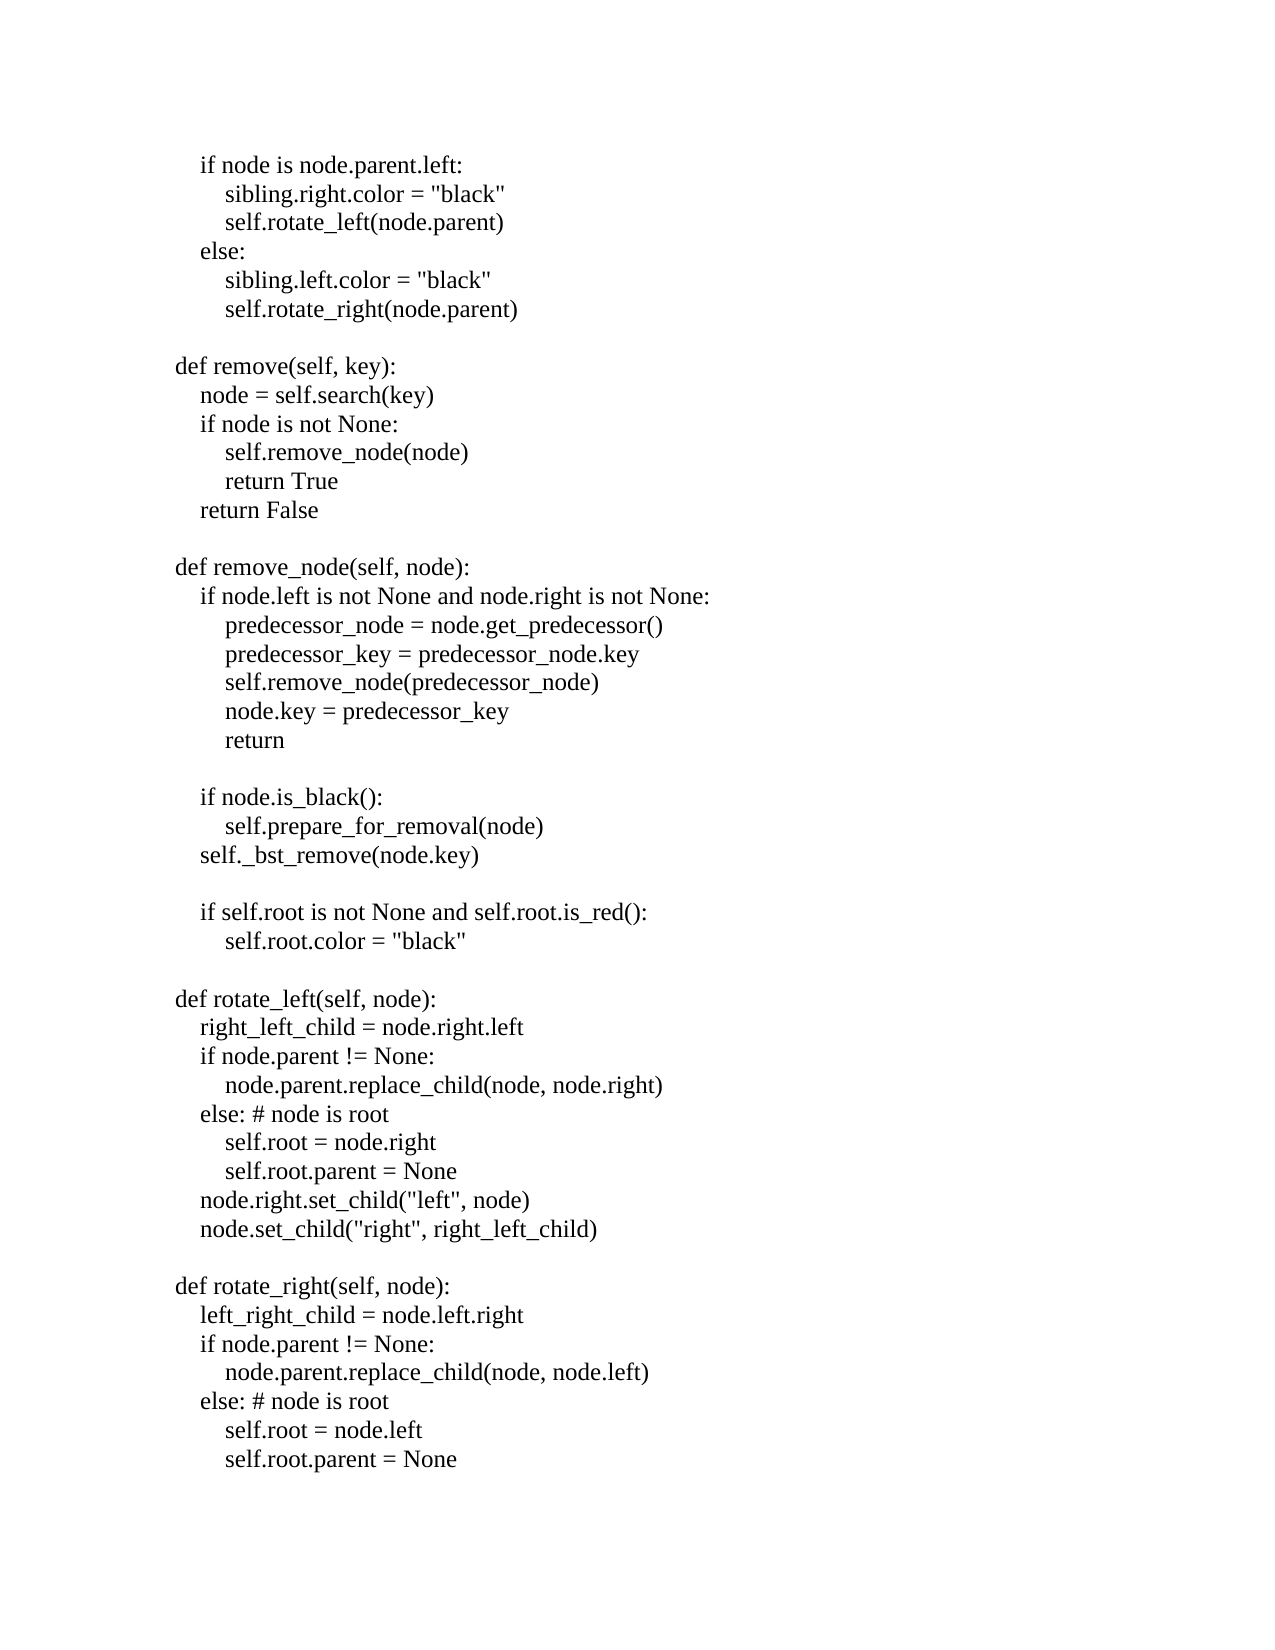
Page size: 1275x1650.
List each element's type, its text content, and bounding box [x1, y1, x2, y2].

text node.right.set_child("left", node) [150, 1185, 1125, 1214]
text if node is node.parent.left: [150, 150, 1125, 179]
text if node.parent != None: [150, 1329, 1125, 1357]
text predecessor_key = predecessor_node.key [150, 639, 1125, 667]
text def remove(self, key): [150, 351, 1125, 380]
text self.root = node.left [150, 1415, 1125, 1444]
text return [150, 725, 1125, 754]
text def rotate_right(self, node): [150, 1271, 1125, 1300]
text def rotate_left(self, node): [150, 984, 1125, 1012]
text sibling.left.color = "black" [150, 265, 1125, 294]
text else: # node is root [150, 1099, 1125, 1127]
text right_left_child = node.right.left [150, 1012, 1125, 1041]
text node.parent.replace_child(node, node.left) [150, 1357, 1125, 1386]
text if self.root is not None and self.root.is_red(): [150, 897, 1125, 926]
text self.prepare_for_removal(node) [150, 811, 1125, 840]
text predecessor_node = node.get_predecessor() [150, 610, 1125, 639]
text self.remove_node(predecessor_node) [150, 667, 1125, 696]
text left_right_child = node.left.right [150, 1300, 1125, 1329]
text node.parent.replace_child(node, node.right) [150, 1070, 1125, 1099]
text else: [150, 236, 1125, 265]
text def remove_node(self, node): [150, 552, 1125, 581]
text node.set_child("right", right_left_child) [150, 1214, 1125, 1242]
text if node.is_black(): [150, 782, 1125, 811]
text self.rotate_right(node.parent) [150, 294, 1125, 322]
text if node.parent != None: [150, 1041, 1125, 1070]
text sibling.right.color = "black" [150, 179, 1125, 207]
text node.key = predecessor_key [150, 696, 1125, 725]
text return True [150, 466, 1125, 495]
text node = self.search(key) [150, 380, 1125, 409]
text else: # node is root [150, 1386, 1125, 1415]
text self.rotate_left(node.parent) [150, 207, 1125, 236]
text self.remove_node(node) [150, 437, 1125, 466]
text return False [150, 495, 1125, 524]
text self.root.parent = None [150, 1156, 1125, 1185]
text if node.left is not None and node.right is not None: [150, 581, 1125, 610]
text self.root.color = "black" [150, 926, 1125, 955]
text self.root.parent = None [150, 1444, 1125, 1472]
text if node is not None: [150, 409, 1125, 437]
text self._bst_remove(node.key) [150, 840, 1125, 869]
text self.root = node.right [150, 1127, 1125, 1156]
